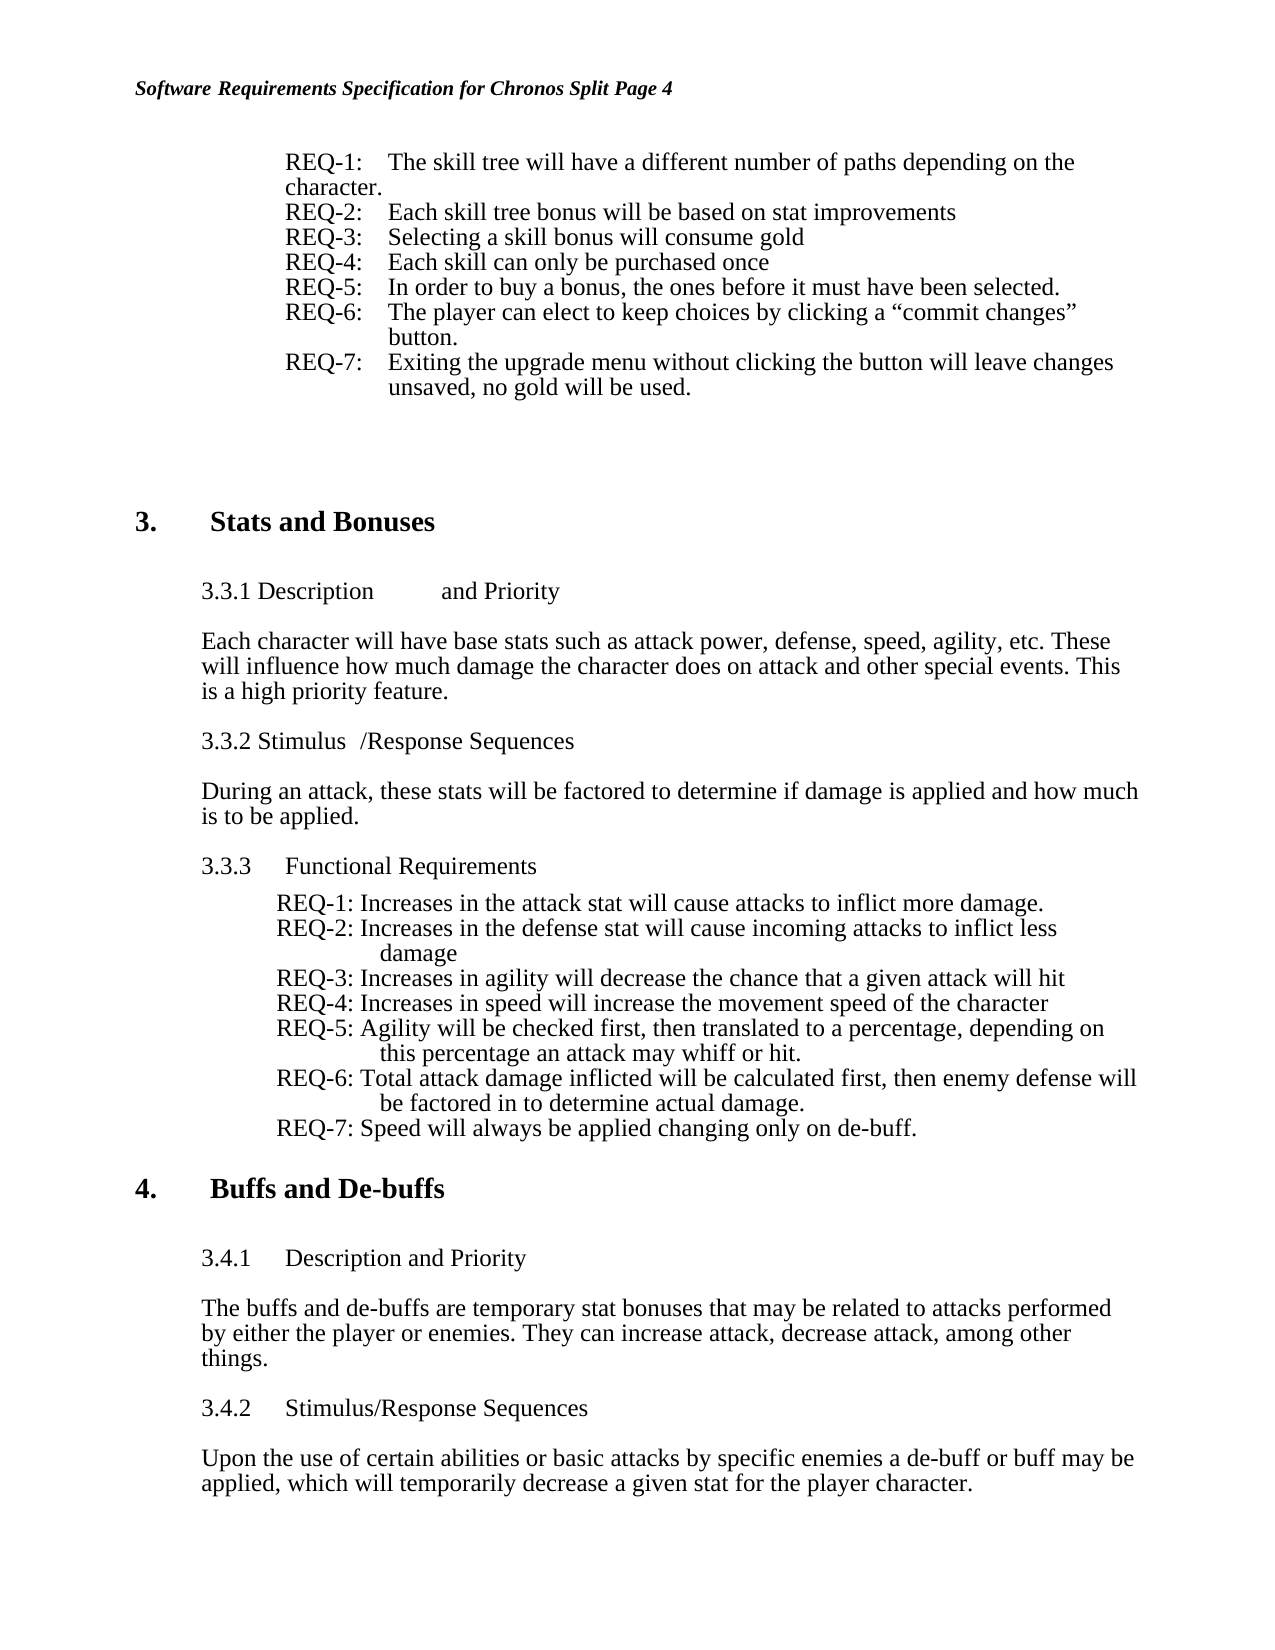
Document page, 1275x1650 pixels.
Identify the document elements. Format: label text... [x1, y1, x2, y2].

text 3.4.1 Description and Priority [201, 1246, 1140, 1271]
text Upon the use of certain abilities or basic attacks by specific enemies a de-buff or buff may be applied, which will temporarily decrease a given stat for the player character. [201, 1446, 1140, 1496]
text 3.3.2 Stimulus /Response Sequences [201, 729, 1140, 754]
text REQ-6: Total attack damage inflicted will be calculated first, then enemy defense will be factored in to determine actual damage. [276, 1067, 1140, 1117]
text REQ-3: Increases in agility will decrease the chance that a given attack will hit [276, 967, 1140, 992]
text 3.4.2 Stimulus/Response Sequences [201, 1396, 1140, 1421]
text Each character will have base stats such as attack power, defense, speed, agility, etc. These will influence how much damage the character does on attack and other special events. This is a high priority feature. [201, 629, 1140, 704]
text REQ-7: Exiting the upgrade menu without clicking the button will leave changes unsaved, no gold will be used. [285, 350, 1140, 400]
text REQ-2: Each skill tree bonus will be based on stat improvements [285, 200, 1140, 225]
text 3.3.3 Functional Requirements [201, 854, 1140, 879]
text The buffs and de-buffs are temporary stat bonuses that may be related to attacks performed by either the player or enemies. They can increase attack, decrease attack, among other things. [201, 1296, 1140, 1371]
text REQ-1: The skill tree will have a different number of paths depending on the character. [285, 150, 1140, 200]
text REQ-7: Speed will always be applied changing only on de-buff. [276, 1117, 1140, 1142]
text REQ-3: Selecting a skill bonus will consume gold [285, 225, 1140, 250]
text REQ-6: The player can elect to keep choices by clicking a “commit changes” button. [285, 300, 1140, 350]
subtitle Stats and Bonuses [135, 504, 1140, 538]
text REQ-2: Increases in the defense stat will cause incoming attacks to inflict less damage [276, 917, 1140, 967]
text REQ-5: Agility will be checked first, then translated to a percentage, depending on this percentage an attack may whiff or hit. [276, 1017, 1140, 1067]
text REQ-4: Each skill can only be purchased once [285, 250, 1140, 275]
text 3.3.1 Description and Priority [201, 579, 1140, 604]
text REQ-1: Increases in the attack stat will cause attacks to inflict more damage. [276, 892, 1140, 917]
subtitle Buffs and De-buffs [135, 1171, 1140, 1204]
text REQ-5: In order to buy a bonus, the ones before it must have been selected. [285, 275, 1140, 300]
text During an attack, these stats will be factored to determine if damage is applied and how much is to be applied. [201, 779, 1140, 829]
text REQ-4: Increases in speed will increase the movement speed of the character [276, 992, 1140, 1017]
